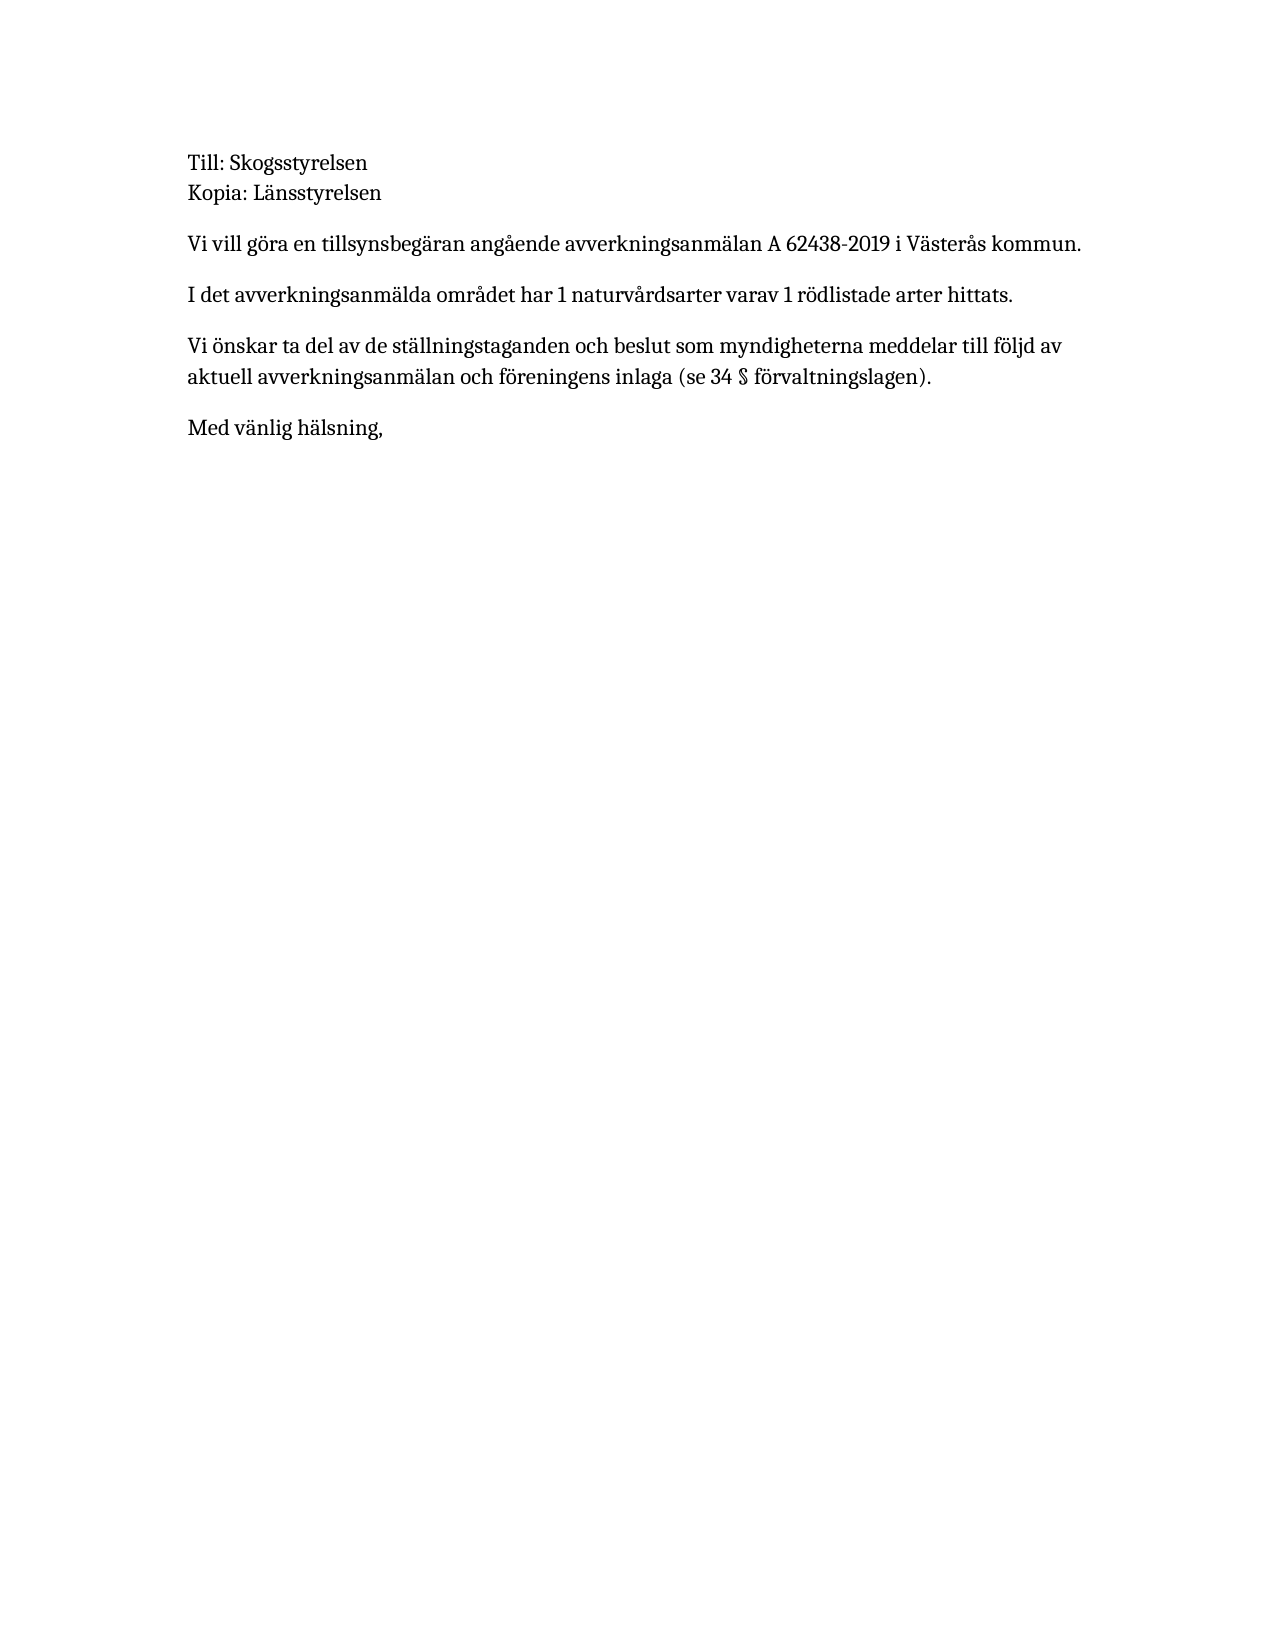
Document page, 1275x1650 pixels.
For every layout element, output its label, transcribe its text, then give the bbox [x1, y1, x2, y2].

text Vi önskar ta del av de ställningstaganden och beslut som myndigheterna meddelar till följd av aktuell avverkningsanmälan och föreningens inlaga (se 34 § förvaltningslagen). [187, 333, 1087, 390]
text I det avverkningsanmälda området har 1 naturvårdsarter varav 1 rödlistade arter hittats. [187, 282, 1087, 309]
text Vi vill göra en tillsynsbegäran angående avverkningsanmälan A 62438-2019 i Västerås kommun. [187, 231, 1087, 258]
text Med vänlig hälsning, [187, 414, 1087, 471]
text Till: Skogsstyrelsen Kopia: Länsstyrelsen [187, 150, 1087, 207]
